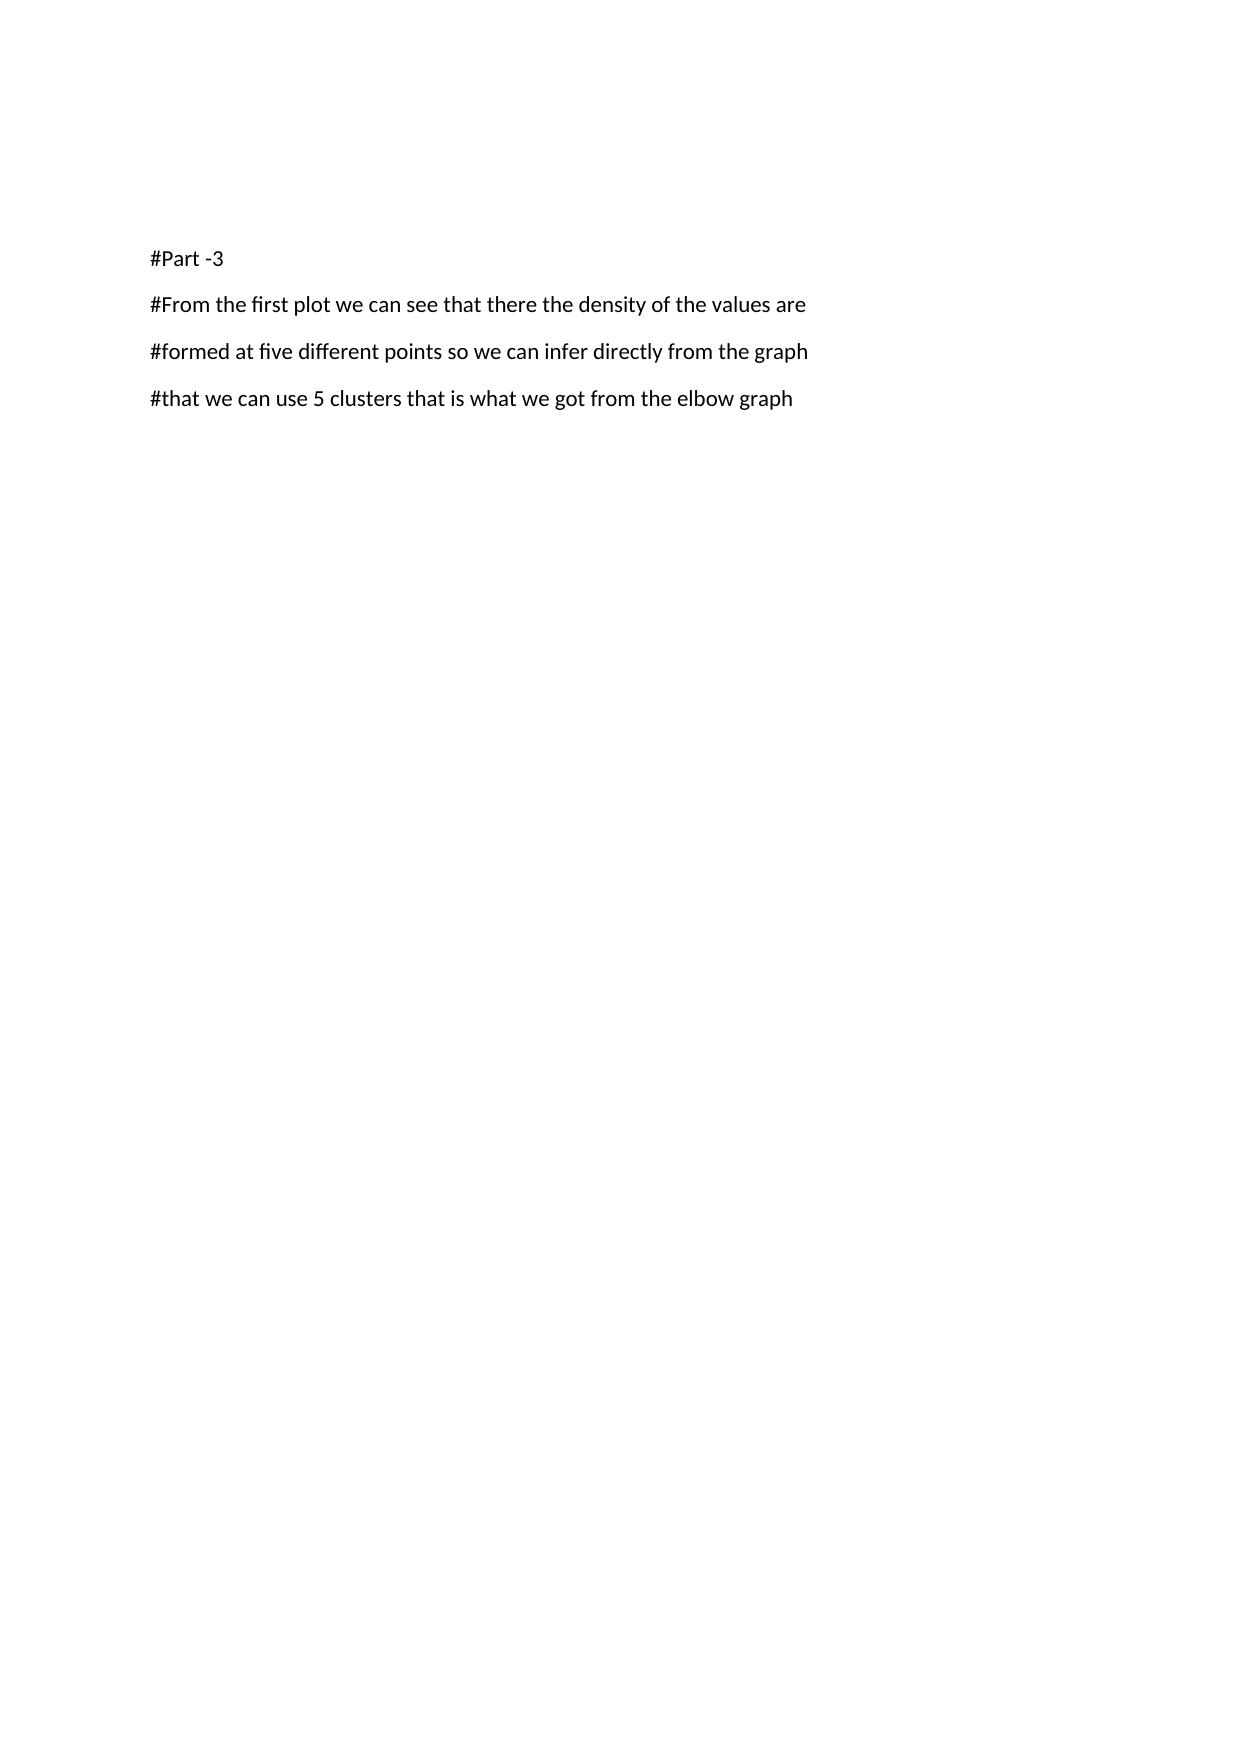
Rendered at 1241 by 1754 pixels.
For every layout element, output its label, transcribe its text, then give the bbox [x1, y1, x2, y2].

text #formed at five different points so we can infer directly from the graph [150, 337, 1090, 366]
text #that we can use 5 clusters that is what we got from the elbow graph [150, 384, 1090, 412]
text #From the first plot we can see that there the density of the values are [150, 291, 1090, 319]
text #Part -3 [150, 244, 1090, 272]
